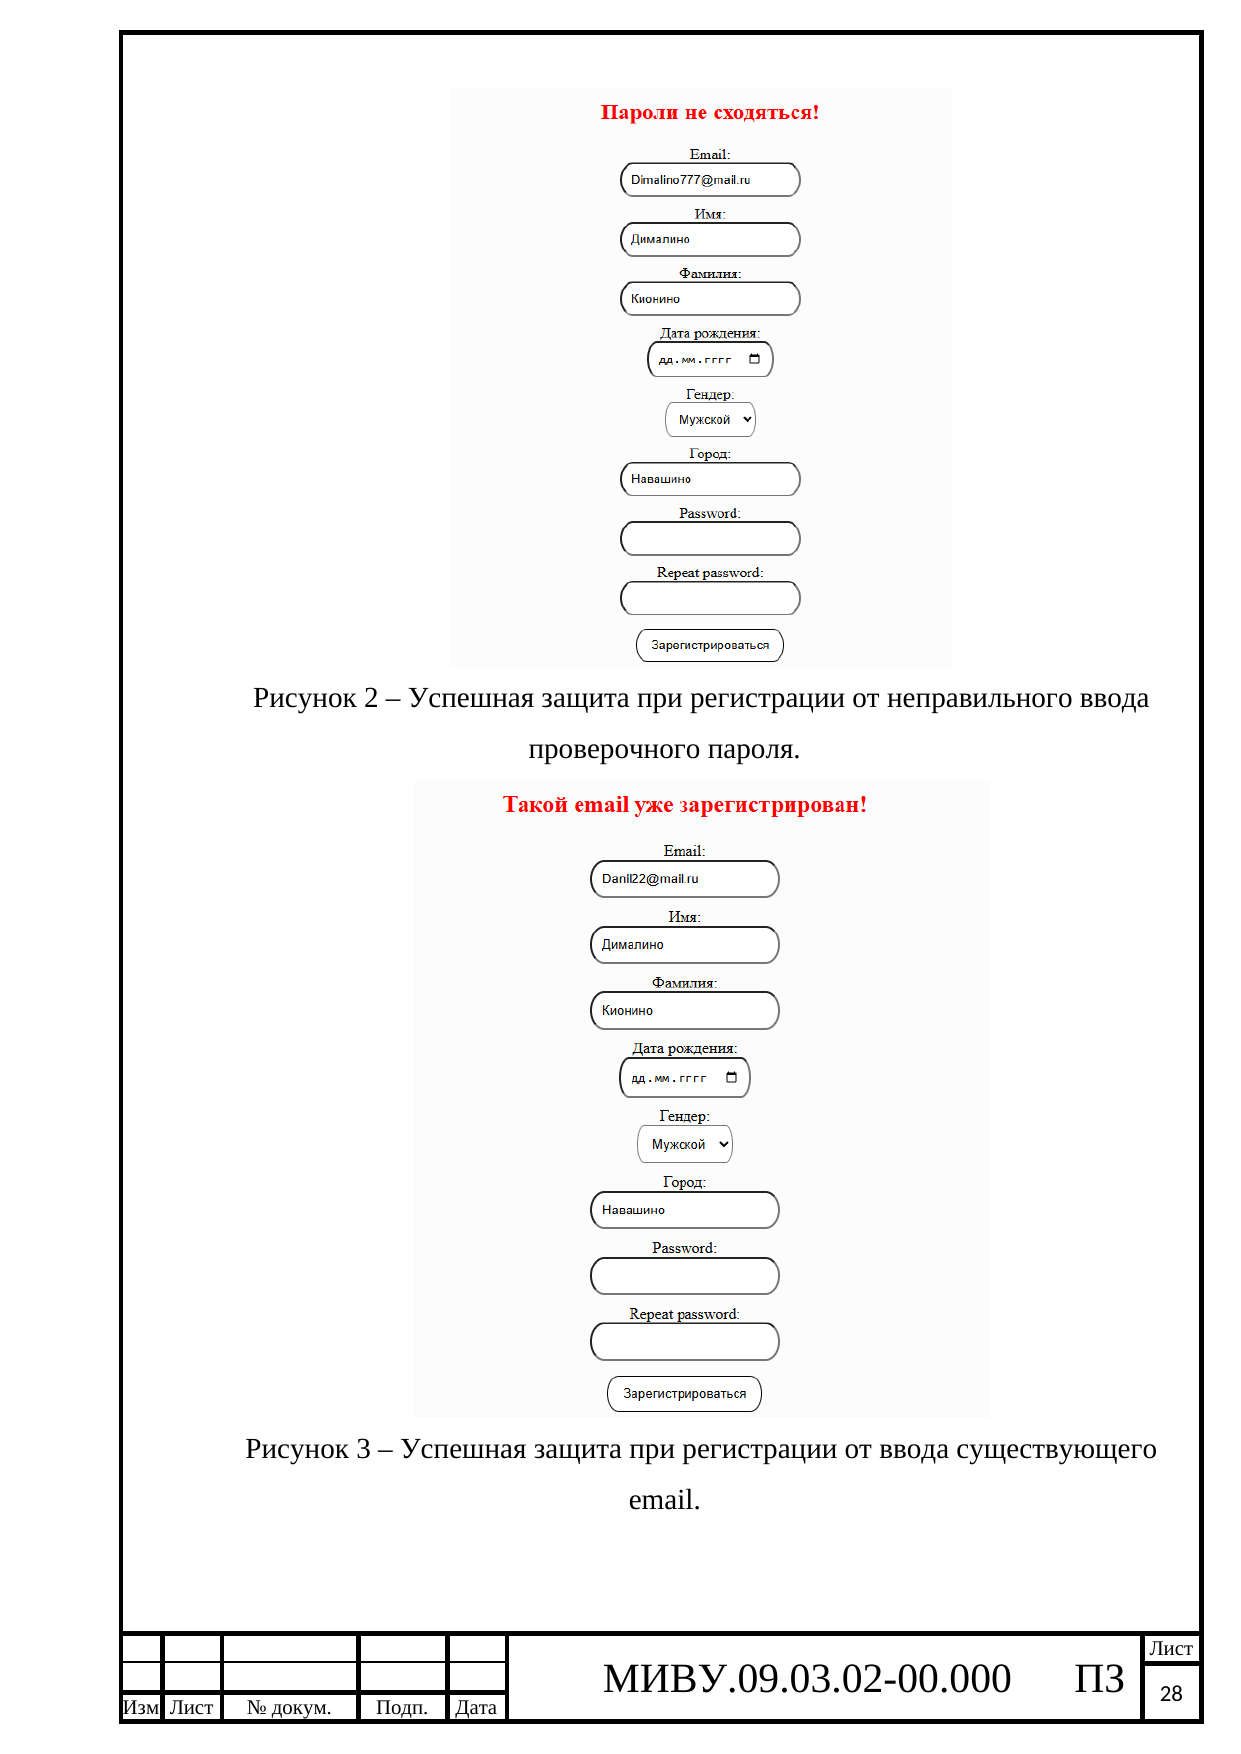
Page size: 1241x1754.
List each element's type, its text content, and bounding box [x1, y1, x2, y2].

text Рисунок 3 – Успешная защита при регистрации от ввода существующего email. [159, 1432, 1169, 1516]
text Рисунок 2 – Успешная защита при регистрации от неправильного ввода проверочного пароля. [159, 681, 1169, 764]
picture [413, 781, 990, 1418]
picture [450, 88, 953, 667]
